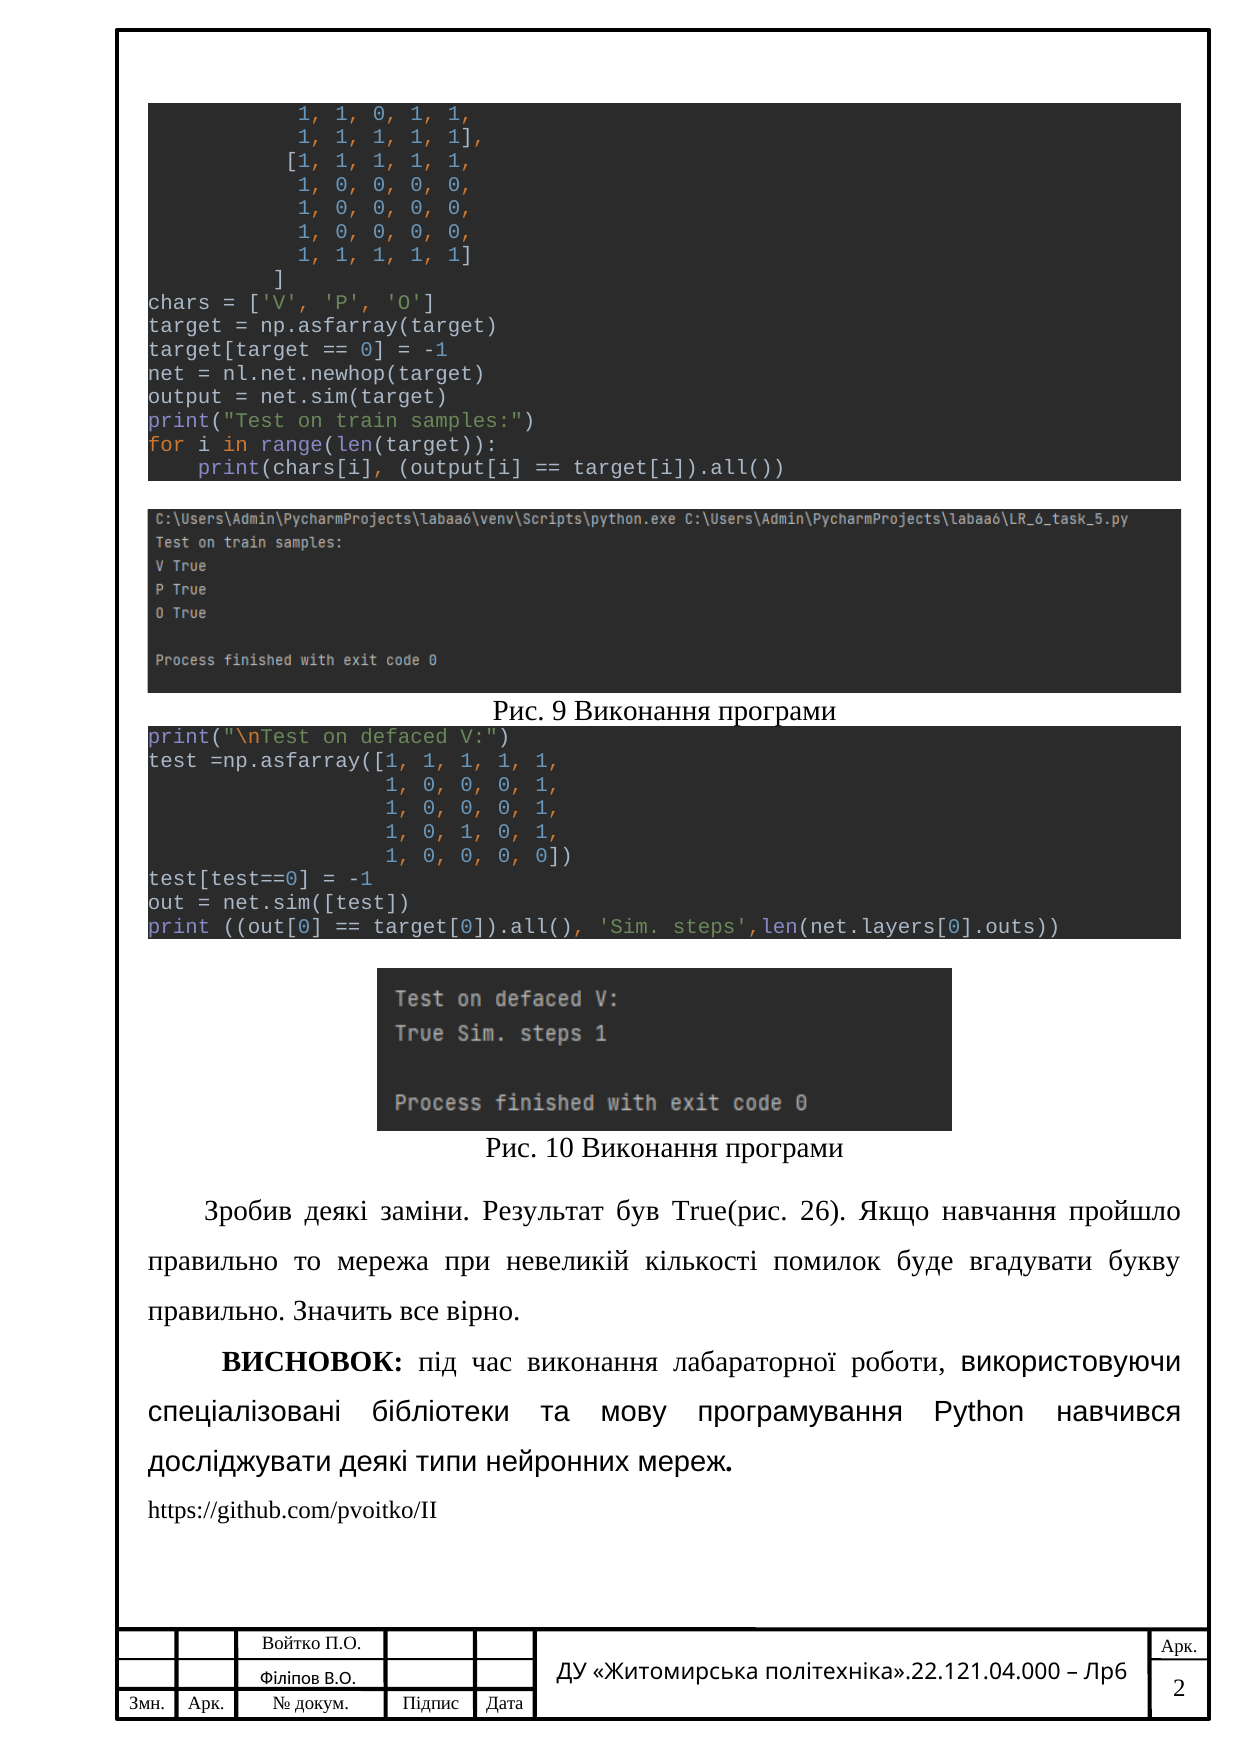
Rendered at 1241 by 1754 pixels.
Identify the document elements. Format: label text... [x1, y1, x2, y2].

picture [147, 509, 1182, 693]
text Рис. 9 Виконання програми [148, 693, 1181, 726]
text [148, 103, 1181, 481]
text print("\nTest on defaced V:") test =np.asfarray([1, 1, 1, 1, 1, 1, 0, 0, 0, 1, 1, 0, 0, 0, 1, 1, 0, 1, 0, 1, 1, 0, 0, 0, 0]) test[test==0] = -1 out = net.sim([test]) print ((out[0] == target[0]).all(), 'Sim. steps',len(net.layers[0].outs)) [148, 726, 1181, 939]
text Зробив деякі заміни. Результат був True(рис. 26). Якщо навчання пройшло правильно то мережа при невеликій кількості помилок буде вгадувати букву правильно. Значить все вірно. [148, 1193, 1181, 1327]
text https://github.com/pvoitko/II [148, 1495, 1181, 1524]
text Рис. 10 Виконання програми [148, 1131, 1181, 1164]
text ВИСНОВОК: під час виконання лабараторної роботи, використовуючи спеціалізовані бібліотеки та мову програмування Python навчився досліджувати деякі типи нейронних мереж. [148, 1344, 1181, 1478]
picture [377, 968, 952, 1131]
